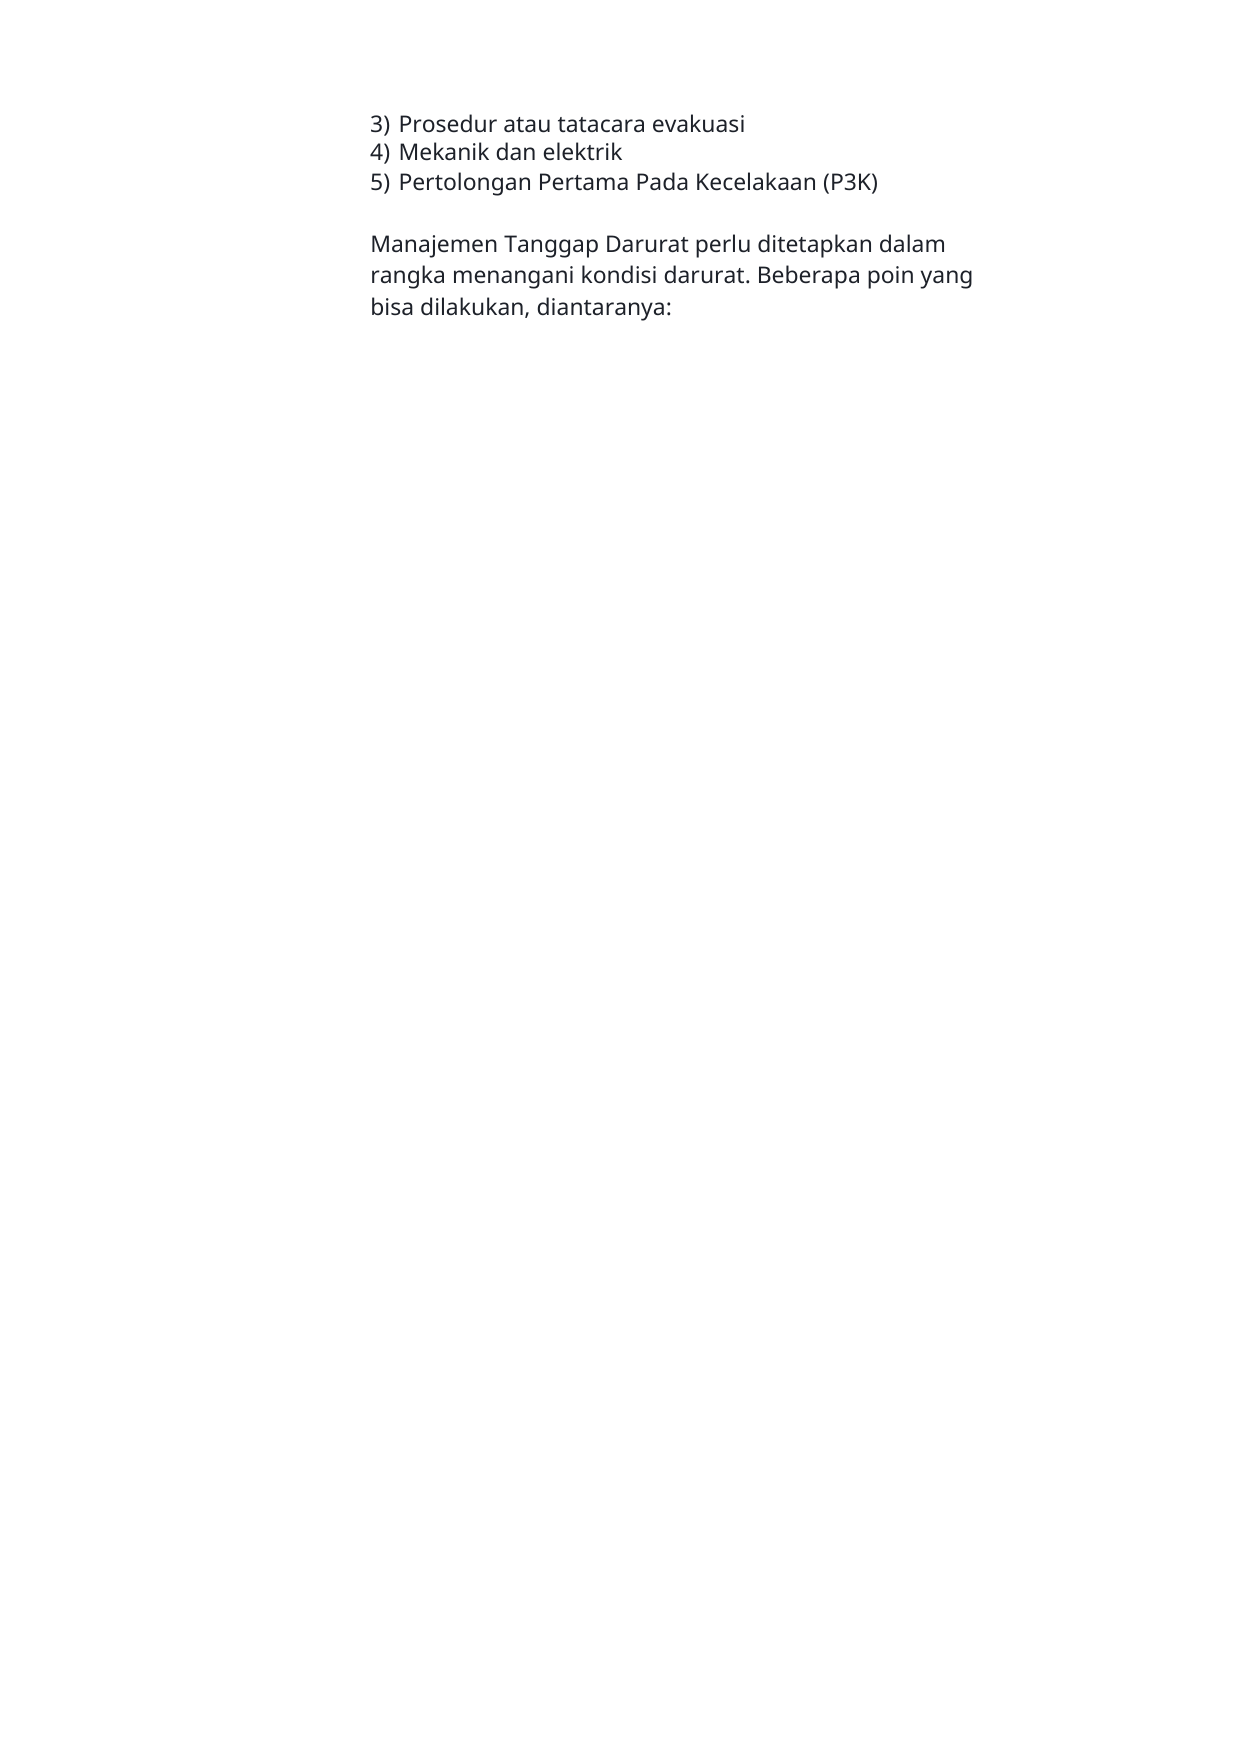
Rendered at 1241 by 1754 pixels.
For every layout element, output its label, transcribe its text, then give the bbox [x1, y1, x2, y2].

text Manajemen Tanggap Darurat perlu ditetapkan dalam rangka menangani kondisi darurat. Beberapa poin yang bisa dilakukan, diantaranya: [370, 228, 1014, 322]
list Mekanik dan elektrik [370, 138, 1065, 166]
list Pertolongan Pertama Pada Kecelakaan (P3K) [370, 166, 1065, 197]
list Prosedur atau tatacara evakuasi [370, 110, 1065, 138]
